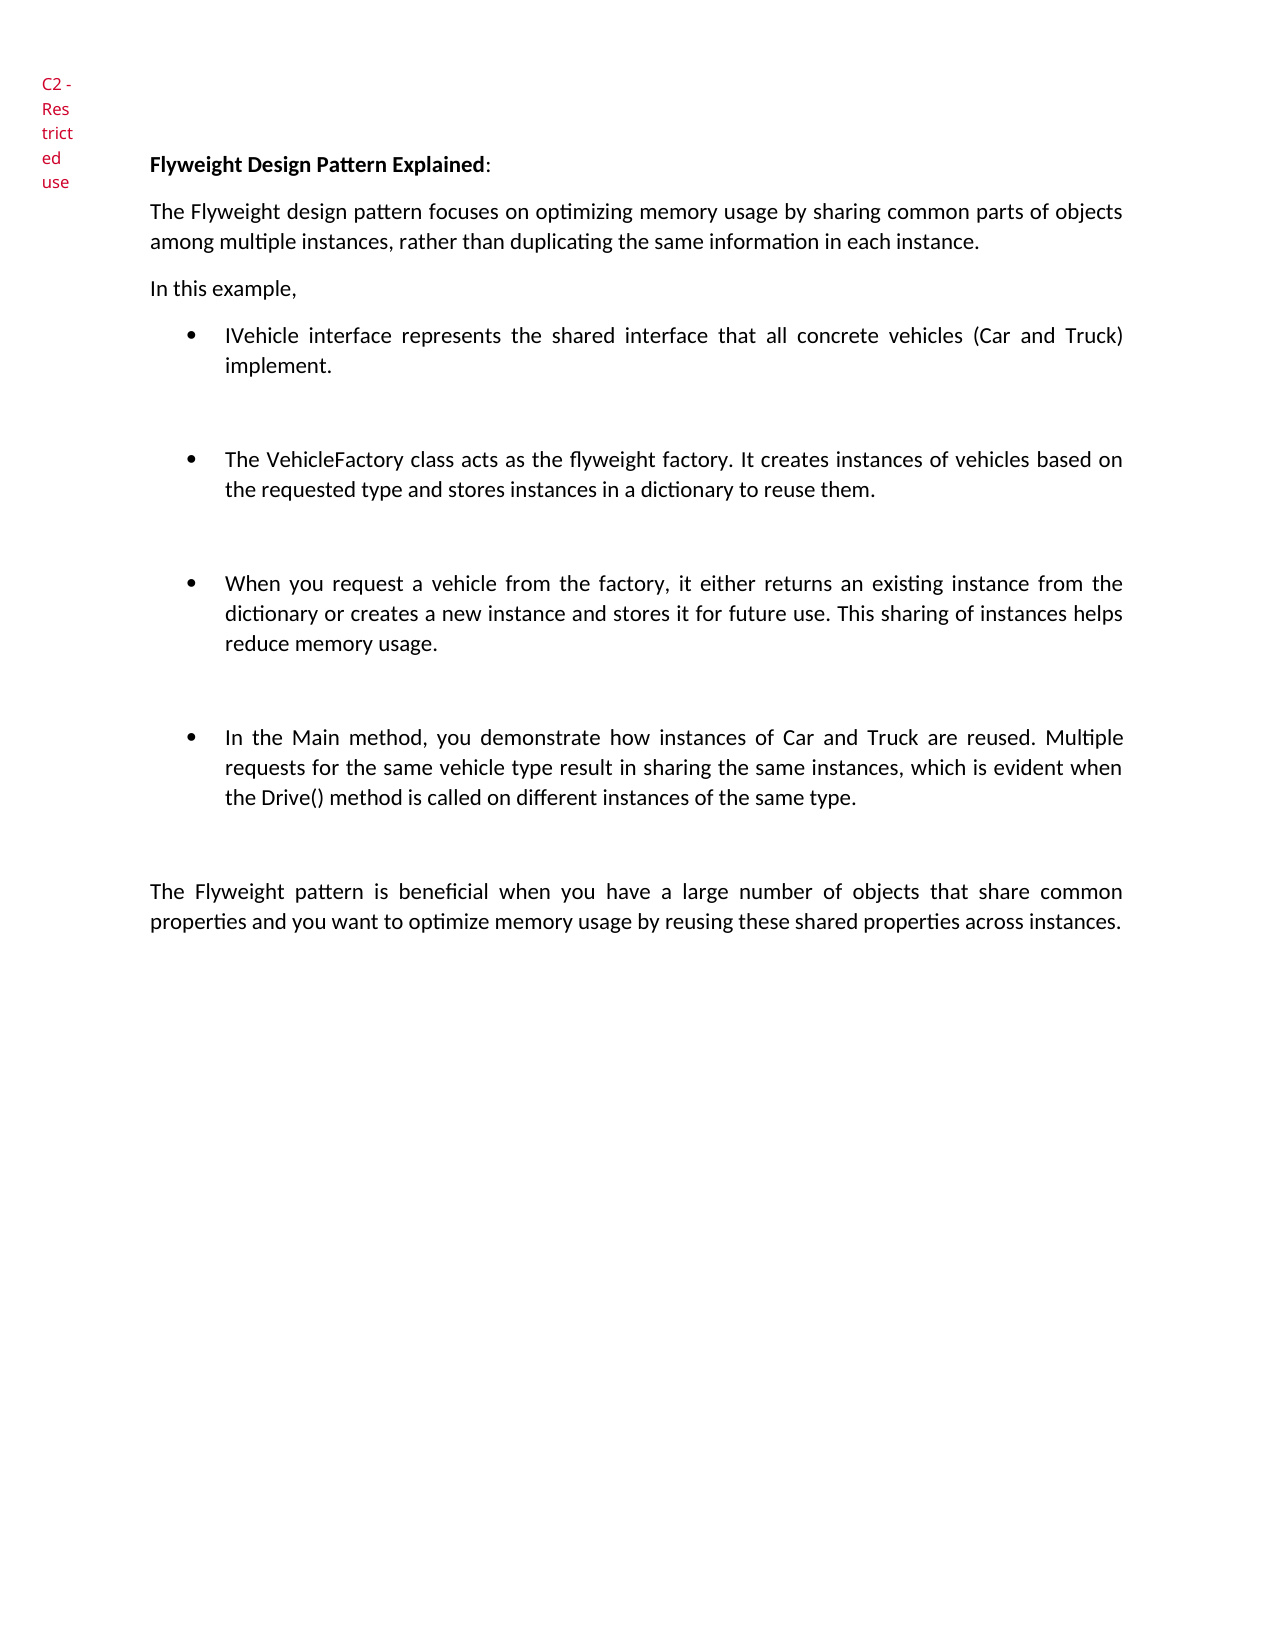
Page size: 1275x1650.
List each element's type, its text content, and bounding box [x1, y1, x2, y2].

list The VehicleFactory class acts as the flyweight factory. It creates instances of vehicles based on the requested type and stores instances in a dictionary to reuse them. [187, 445, 1125, 503]
text Flyweight Design Pattern Explained: [150, 150, 1125, 178]
list When you request a vehicle from the factory, it either returns an existing instance from the dictionary or creates a new instance and stores it for future use. This sharing of instances helps reduce memory usage. [187, 569, 1125, 657]
text In this example, [150, 274, 1125, 302]
text The Flyweight design pattern focuses on optimizing memory usage by sharing common parts of objects among multiple instances, rather than duplicating the same information in each instance. [150, 197, 1125, 255]
list IVehicle interface represents the shared interface that all concrete vehicles (Car and Truck) implement. [187, 321, 1125, 379]
list In the Main method, you demonstrate how instances of Car and Truck are reused. Multiple requests for the same vehicle type result in sharing the same instances, which is evident when the Drive() method is called on different instances of the same type. [187, 723, 1125, 811]
text The Flyweight pattern is beneficial when you have a large number of objects that share common properties and you want to optimize memory usage by reusing these shared properties across instances. [150, 877, 1125, 935]
